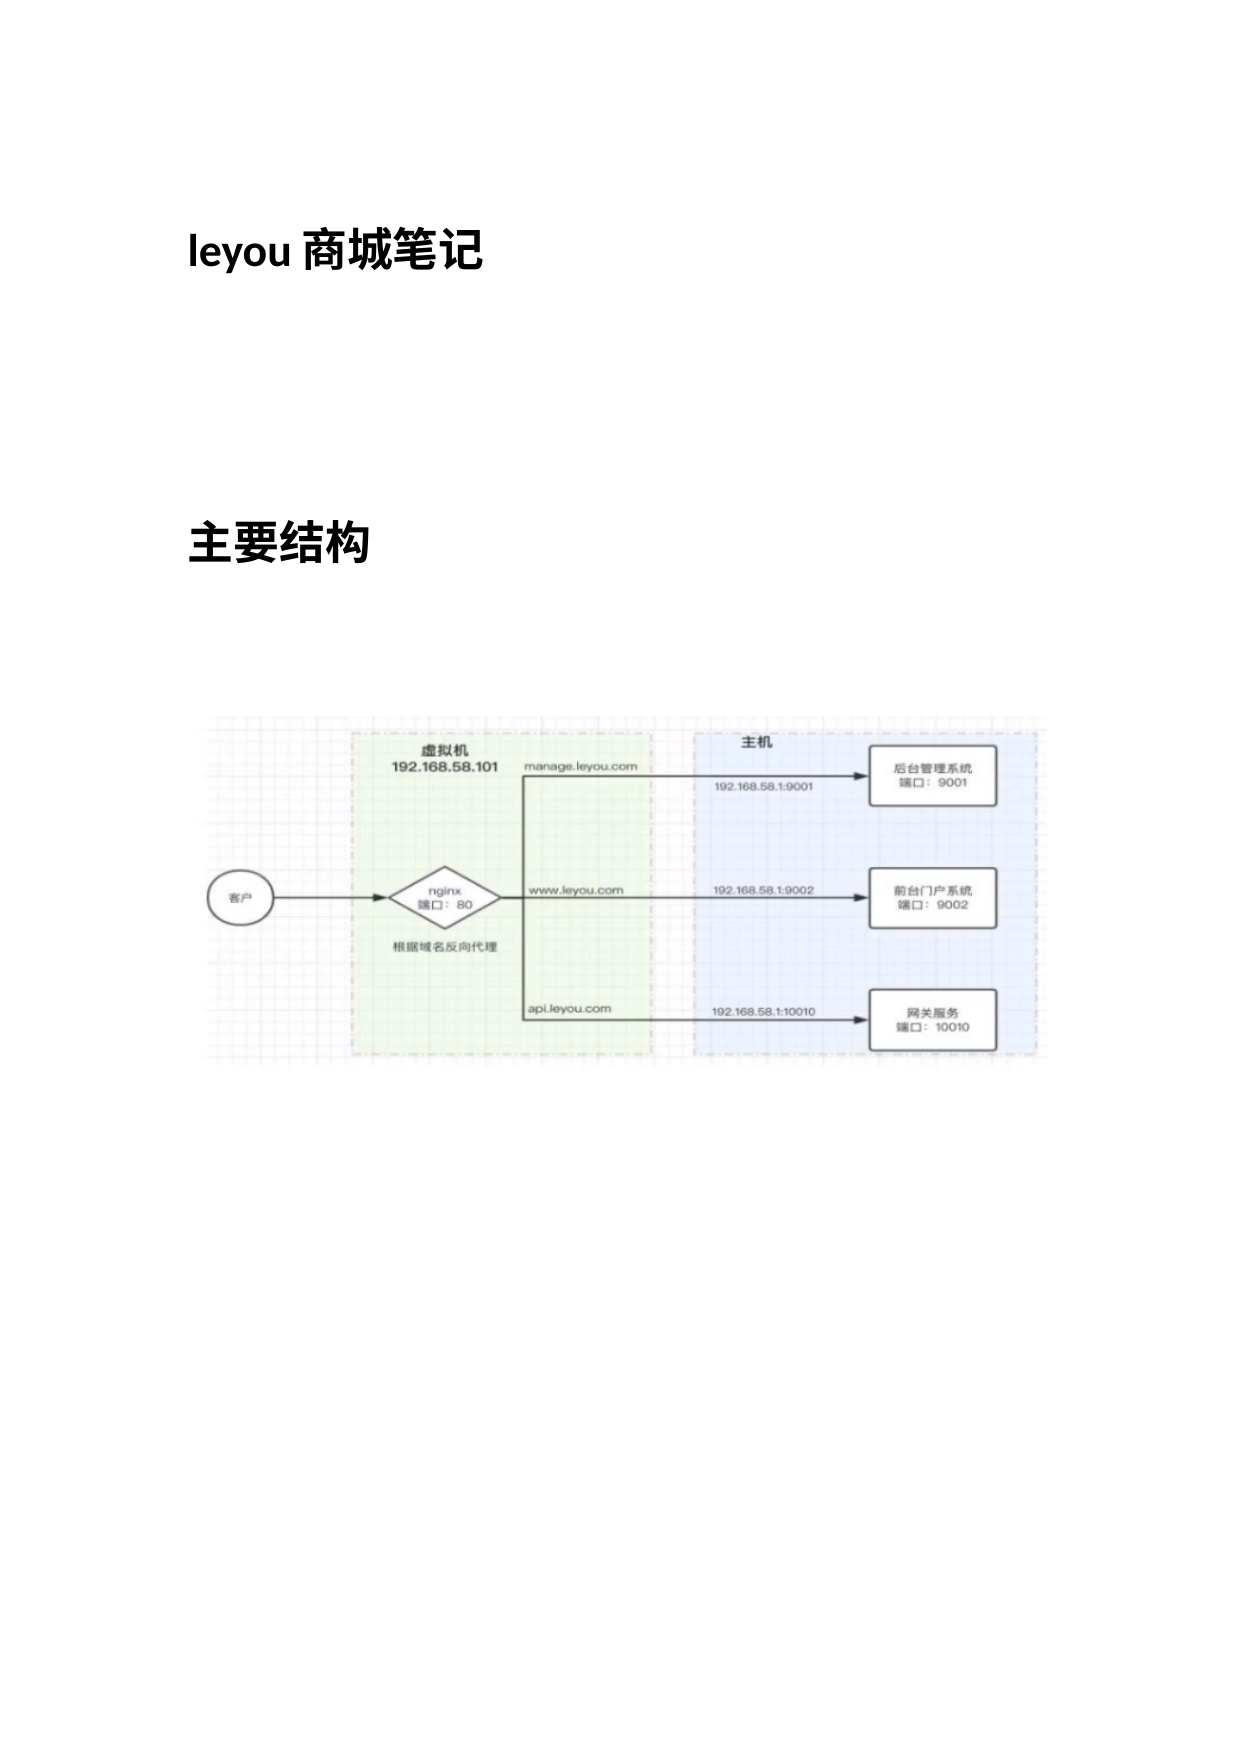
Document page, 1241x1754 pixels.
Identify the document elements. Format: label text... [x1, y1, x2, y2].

subtitle 主要结构 [187, 491, 1053, 588]
subtitle leyou商城笔记 [187, 197, 1053, 295]
picture [187, 716, 1053, 1071]
